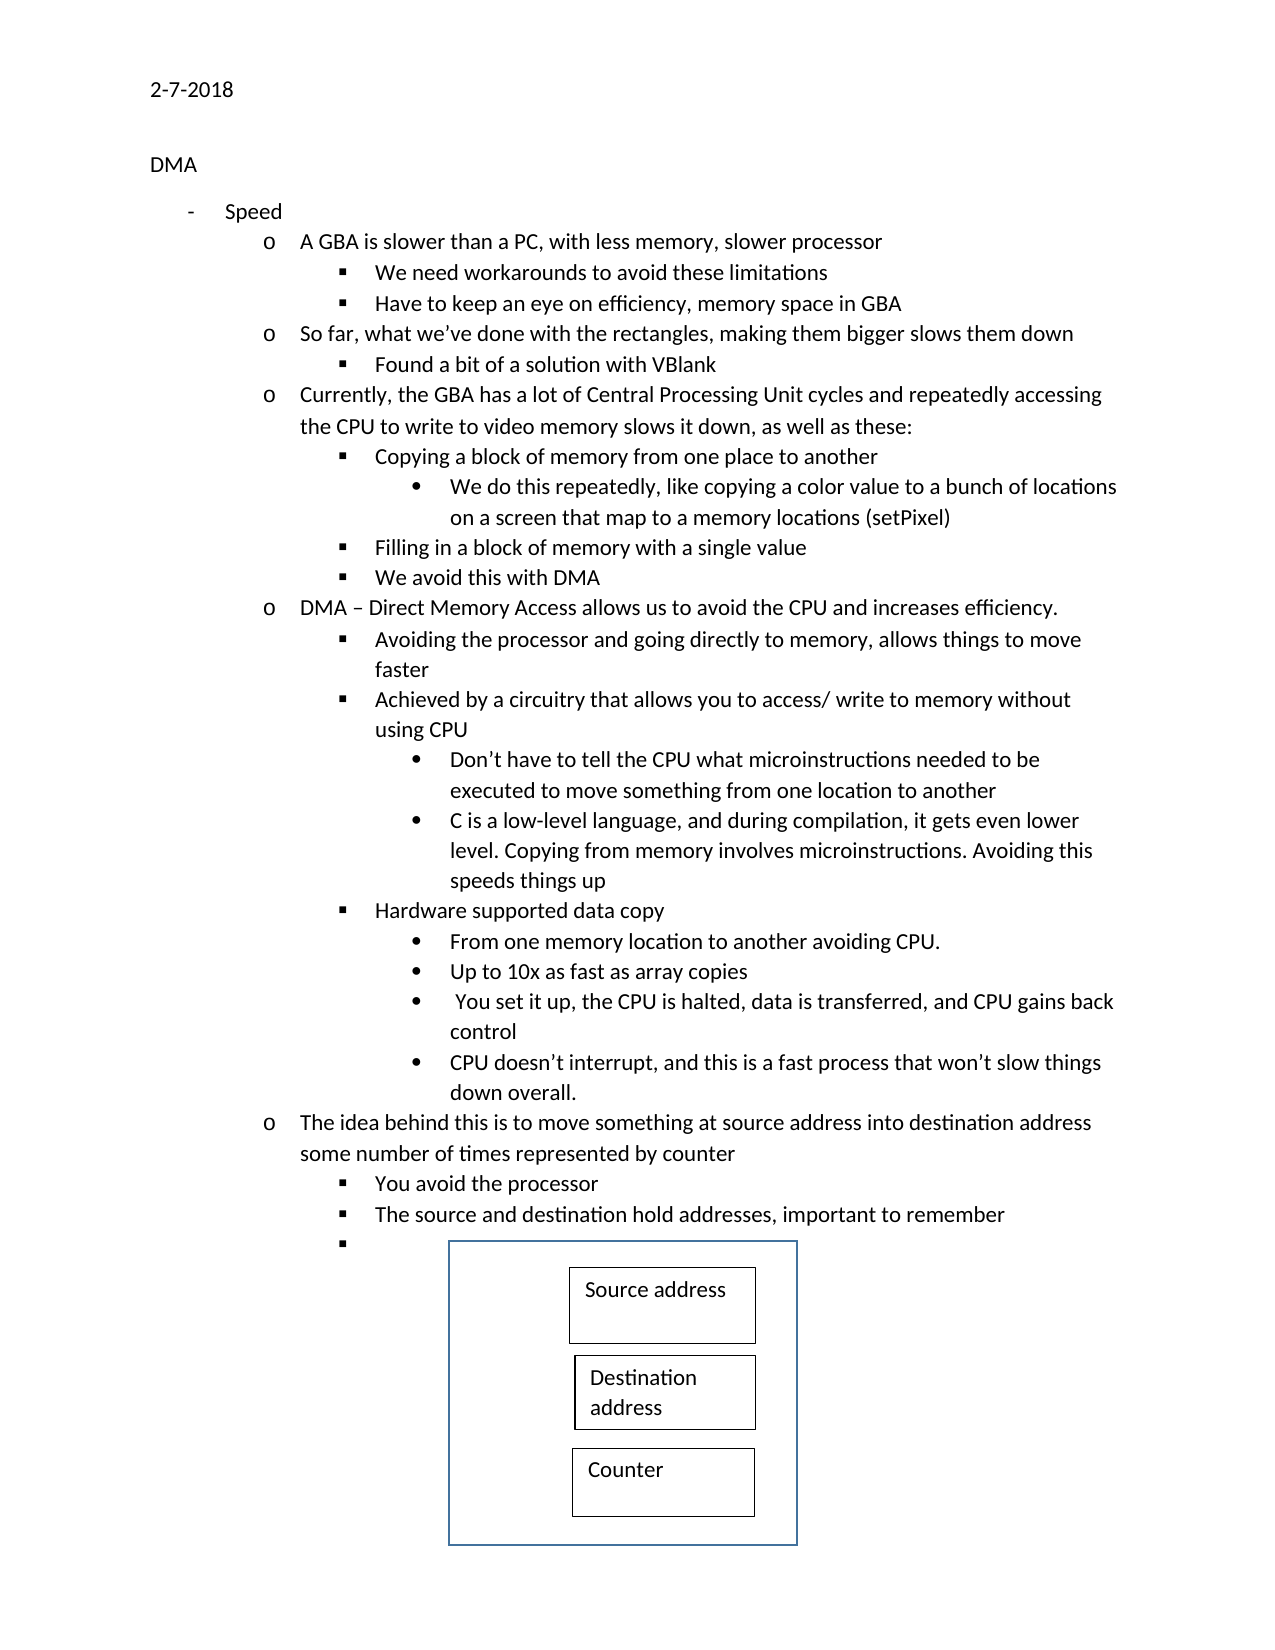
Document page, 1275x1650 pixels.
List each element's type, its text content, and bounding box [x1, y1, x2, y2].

list Hardware supported data copy [337, 897, 1125, 924]
list C is a low-level language, and during compilation, it gets even lower level. Copying from memory involves microinstructions. Avoiding this speeds things up [412, 806, 1125, 894]
list DMA – Direct Memory Access allows us to avoid the CPU and increases efficiency. [262, 593, 1125, 622]
list A GBA is slower than a PC, with less memory, slower processor [262, 227, 1125, 256]
list Up to 10x as fast as array copies [412, 957, 1125, 985]
list So far, what we’ve done with the rectangles, making them bigger slows them down [262, 319, 1125, 348]
list Don’t have to tell the CPU what microinstructions needed to be executed to move something from one location to another [412, 746, 1125, 804]
list Copying a block of memory from one place to another [337, 442, 1125, 470]
list Found a bit of a solution with VBlank [337, 350, 1125, 378]
list The idea behind this is to move something at source address into destination address some number of times represented by counter [262, 1108, 1125, 1167]
list Avoiding the processor and going directly to memory, allows things to move faster [337, 625, 1125, 683]
list You set it up, the CPU is halted, data is transferred, and CPU gains back control [412, 987, 1125, 1045]
list Filling in a block of memory with a single value [337, 533, 1125, 561]
list Have to keep an eye on efficiency, memory space in GBA [337, 289, 1125, 317]
list Speed [187, 197, 1125, 225]
list Currently, the GBA has a lot of Central Processing Unit cycles and repeatedly accessing the CPU to write to video memory slows it down, as well as these: [262, 381, 1125, 440]
list CPU doesn’t interrupt, and this is a fast process that won’t slow things down overall. [412, 1048, 1125, 1106]
list We need workarounds to avoid these limitations [337, 258, 1125, 287]
list We avoid this with DMA [337, 563, 1125, 591]
list We do this repeatedly, like copying a color value to a bunch of locations on a screen that map to a memory locations (setPixel) [412, 472, 1125, 531]
list The source and destination hold addresses, important to remember [337, 1200, 1125, 1228]
text DMA [150, 150, 1125, 178]
list You avoid the processor [337, 1169, 1125, 1198]
list Achieved by a circuitry that allows you to access/ write to memory without using CPU [337, 685, 1125, 743]
list From one memory location to another avoiding CPU. [412, 927, 1125, 955]
